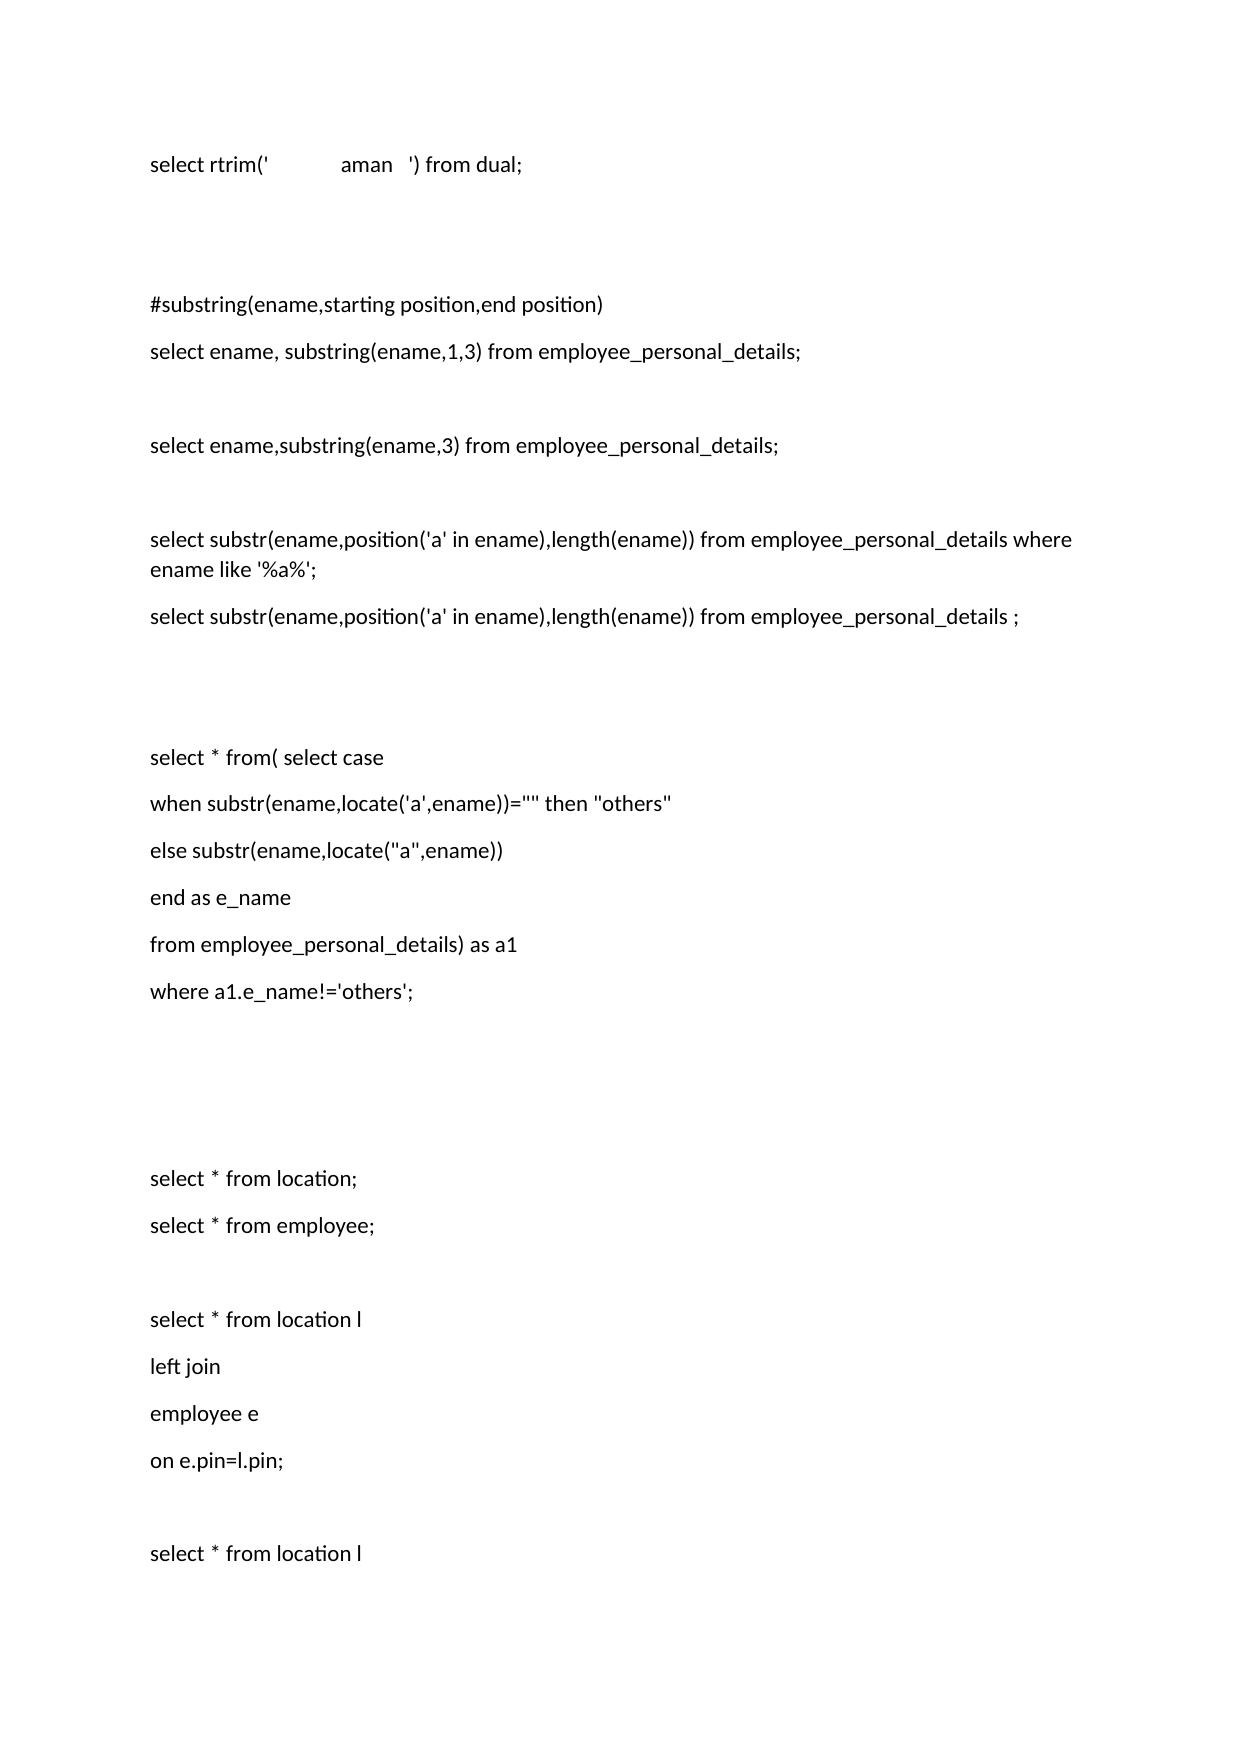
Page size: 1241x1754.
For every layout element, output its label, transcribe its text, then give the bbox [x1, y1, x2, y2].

text select ename, substring(ename,1,3) from employee_personal_details; [150, 337, 1090, 366]
text left join [150, 1352, 1090, 1380]
text on e.pin=l.pin; [150, 1446, 1090, 1474]
text from employee_personal_details) as a1 [150, 930, 1090, 958]
text where a1.e_name!='others'; [150, 977, 1090, 1005]
text employee e [150, 1399, 1090, 1427]
text select rtrim(' aman ') from dual; [150, 150, 1090, 178]
text select * from location l [150, 1305, 1090, 1333]
text end as e_name [150, 883, 1090, 911]
text select substr(ename,position('a' in ename),length(ename)) from employee_personal_details ; [150, 602, 1090, 630]
text #substring(ename,starting position,end position) [150, 291, 1090, 319]
text select ename,substring(ename,3) from employee_personal_details; [150, 431, 1090, 459]
text else substr(ename,locate("a",ename)) [150, 836, 1090, 864]
text select substr(ename,position('a' in ename),length(ename)) from employee_personal_details where ename like '%a%'; [150, 525, 1090, 583]
text select * from location; [150, 1164, 1090, 1193]
text select * from( select case [150, 743, 1090, 771]
text when substr(ename,locate('a',ename))="" then "others" [150, 789, 1090, 818]
text select * from employee; [150, 1211, 1090, 1239]
text select * from location l [150, 1539, 1090, 1568]
